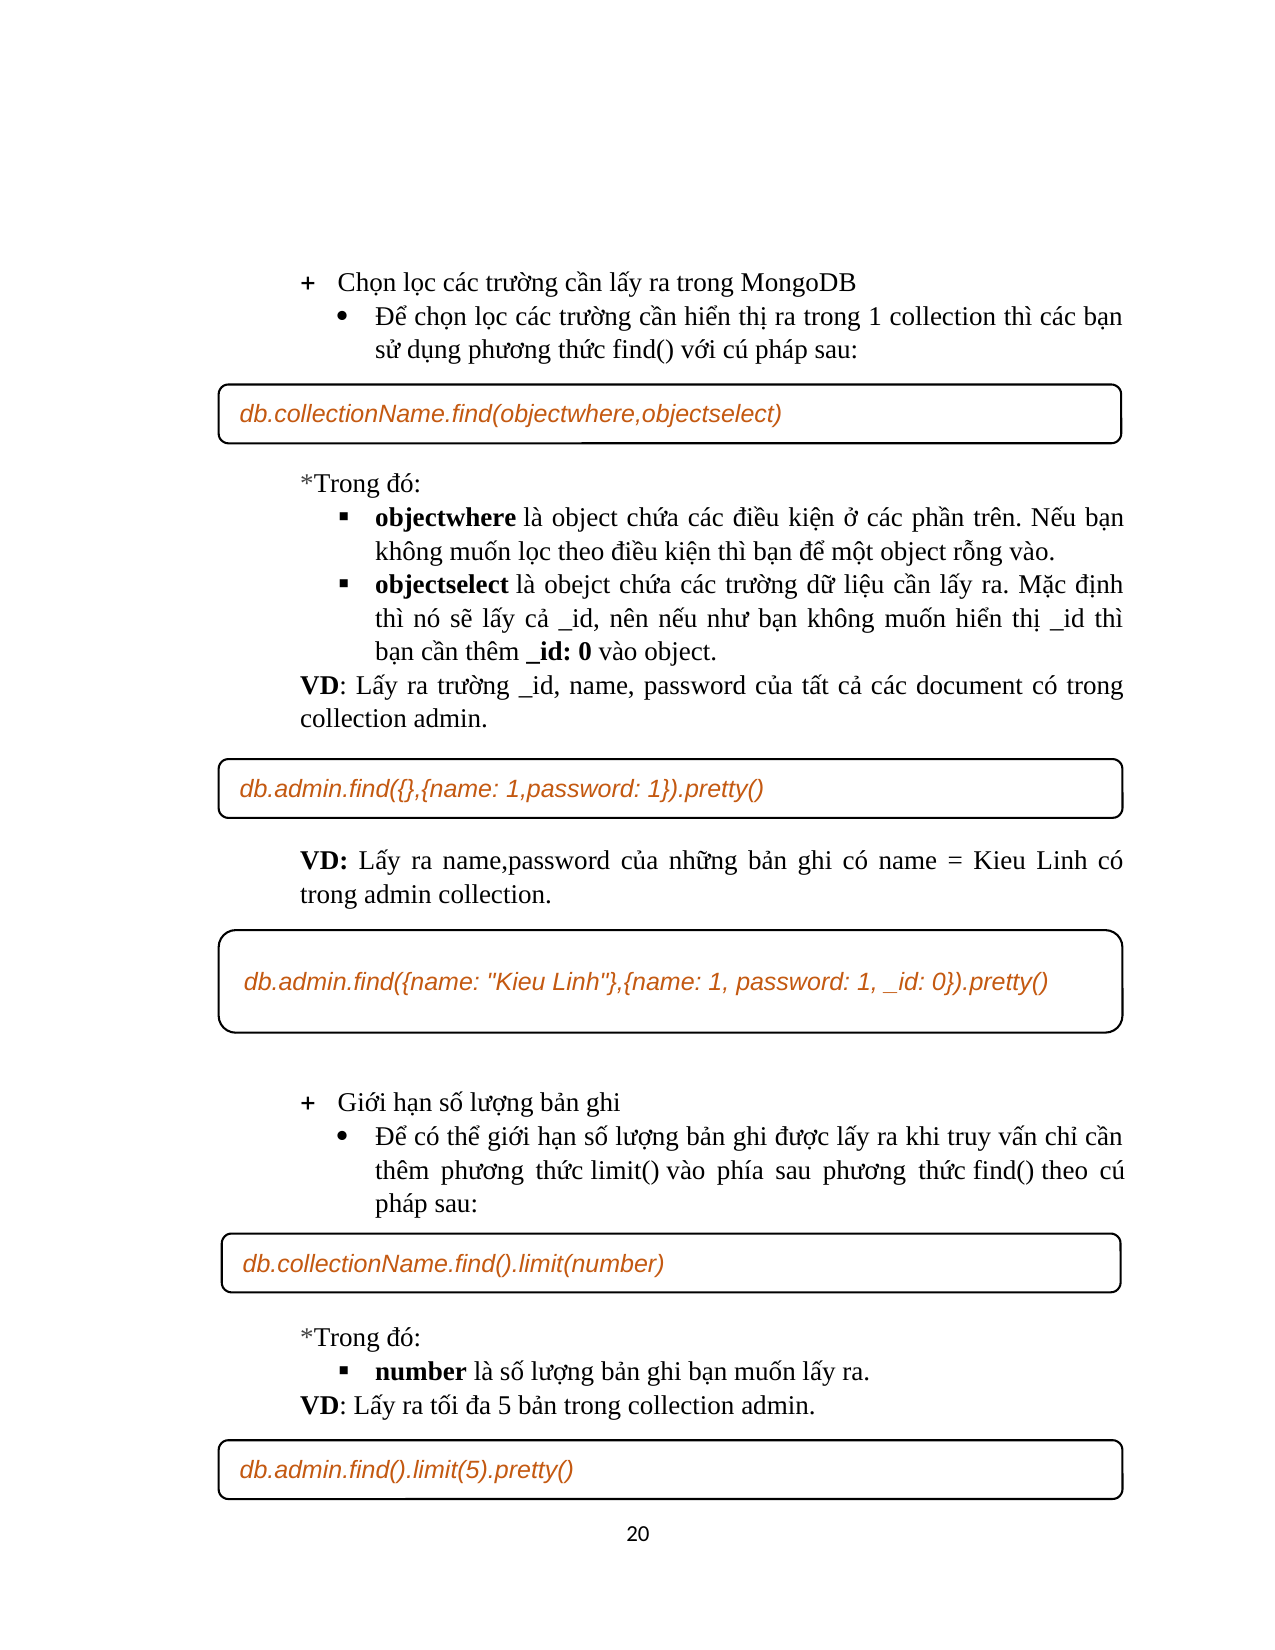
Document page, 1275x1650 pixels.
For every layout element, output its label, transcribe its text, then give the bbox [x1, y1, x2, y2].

list objectwhere là object chứa các điều kiện ở các phần trên. Nếu bạn không muốn lọc theo điều kiện thì bạn để một object rỗng vào. [337, 501, 1125, 566]
list VD: Lấy ra trường _id, name, password của tất cả các document có trong collection admin. [300, 669, 1125, 733]
list number là số lượng bản ghi bạn muốn lấy ra. [337, 1355, 1125, 1386]
list Giới hạn số lượng bản ghi [300, 1086, 1125, 1118]
list Để có thể giới hạn số lượng bản ghi được lấy ra khi truy vấn chỉ cần thêm phương thức limit() vào phía sau phương thức find() theo cú pháp sau: [337, 1120, 1125, 1218]
list objectselect là obejct chứa các trường dữ liệu cần lấy ra. Mặc định thì nó sẽ lấy cả _id, nên nếu như bạn không muốn hiển thị _id thì bạn cần thêm _id: 0 vào object. [337, 568, 1125, 666]
list *Trong đó: [300, 467, 1125, 498]
list Chọn lọc các trường cần lấy ra trong MongoDB [300, 266, 1125, 297]
list Để chọn lọc các trường cần hiển thị ra trong 1 collection thì các bạn sử dụng phương thức find() với cú pháp sau: [337, 300, 1125, 364]
list *Trong đó: [300, 1321, 1125, 1353]
text VD: Lấy ra name,password của những bản ghi có name = Kieu Linh có trong admin collection. [300, 875, 1125, 909]
list VD: Lấy ra tối đa 5 bản trong collection admin. [300, 1389, 1125, 1420]
